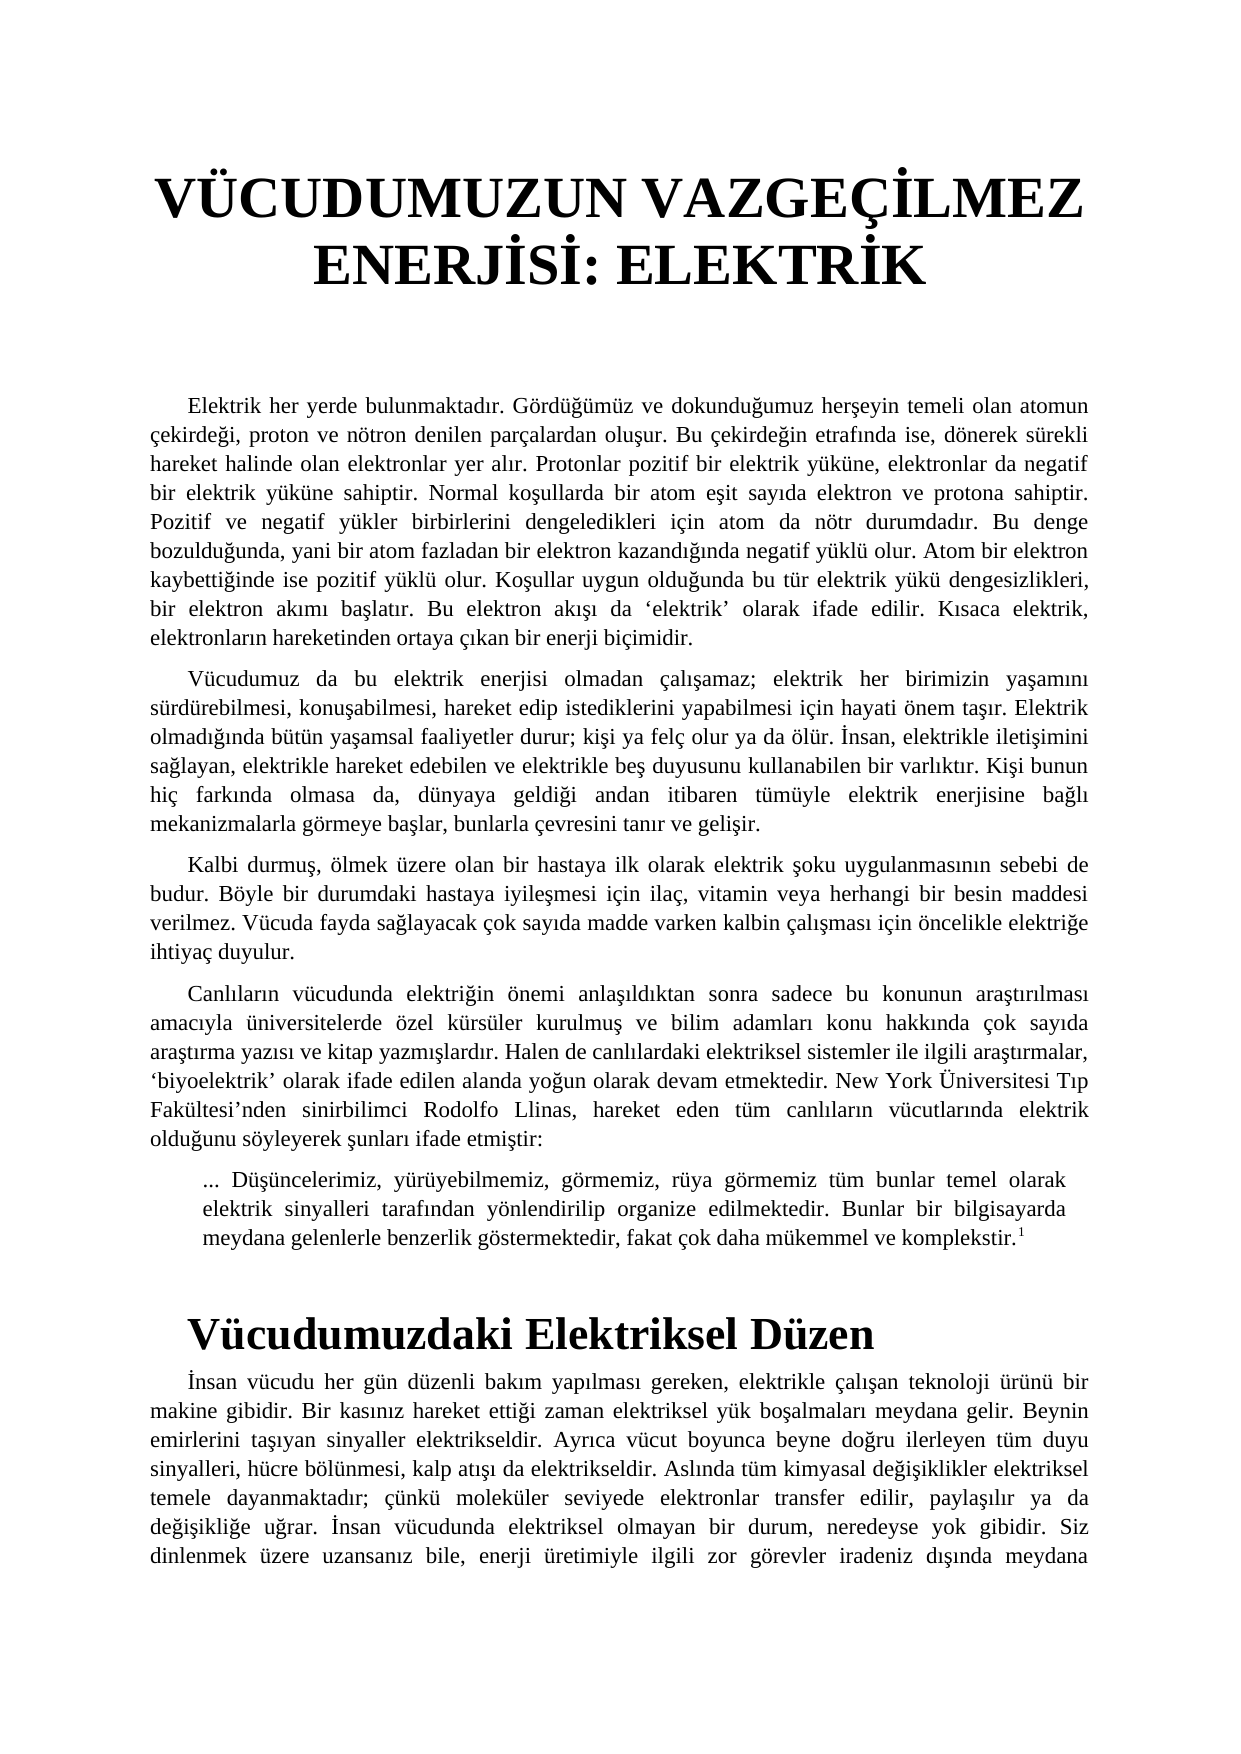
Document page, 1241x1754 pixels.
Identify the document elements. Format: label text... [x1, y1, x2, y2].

text Kalbi durmuş, ölmek üzere olan bir hastaya ilk olarak elektrik şoku uygulanmasının sebebi de budur. Böyle bir durumdaki hastaya iyileşmesi için ilaç, vitamin veya herhangi bir besin maddesi verilmez. Vücuda fayda sağlayacak çok sayıda madde varken kalbin çalışması için öncelikle elektriğe ihtiyaç duyulur. [150, 851, 1090, 965]
text Vücudumuzdaki Elektriksel Düzen [187, 1307, 1090, 1359]
text Canlıların vücudunda elektriğin önemi anlaşıldıktan sonra sadece bu konunun araştırılması amacıyla üniversitelerde özel kürsüler kurulmuş ve bilim adamları konu hakkında çok sayıda araştırma yazısı ve kitap yazmışlardır. Halen de canlılardaki elektriksel sistemler ile ilgili araştırmalar, ‘biyoelektrik’ olarak ifade edilen alanda yoğun olarak devam etmektedir. New York Üniversitesi Tıp Fakültesi’nden sinirbilimci Rodolfo Llinas, hareket eden tüm canlıların vücutlarında elektrik olduğunu söyleyerek şunları ifade etmiştir: [150, 980, 1090, 1151]
text VÜCUDUMUZUN VAZGEÇİLMEZ ENERJİSİ: ELEKTRİK [150, 162, 1090, 297]
text Vücudumuz da bu elektrik enerjisi olmadan çalışamaz; elektrik her birimizin yaşamını sürdürebilmesi, konuşabilmesi, hareket edip istediklerini yapabilmesi için hayati önem taşır. Elektrik olmadığında bütün yaşamsal faaliyetler durur; kişi ya felç olur ya da ölür. İnsan, elektrikle iletişimini sağlayan, elektrikle hareket edebilen ve elektrikle beş duyusunu kullanabilen bir varlıktır. Kişi bunun hiç farkında olmasa da, dünyaya geldiği andan itibaren tümüyle elektrik enerjisine bağlı mekanizmalarla görmeye başlar, bunlarla çevresini tanır ve gelişir. [150, 665, 1090, 836]
text Elektrik her yerde bulunmaktadır. Gördüğümüz ve dokunduğumuz herşeyin temeli olan atomun çekirdeği, proton ve nötron denilen parçalardan oluşur. Bu çekirdeğin etrafında ise, dönerek sürekli hareket halinde olan elektronlar yer alır. Protonlar pozitif bir elektrik yüküne, elektronlar da negatif bir elektrik yüküne sahiptir. Normal koşullarda bir atom eşit sayıda elektron ve protona sahiptir. Pozitif ve negatif yükler birbirlerini dengeledikleri için atom da nötr durumdadır. Bu denge bozulduğunda, yani bir atom fazladan bir elektron kazandığında negatif yüklü olur. Atom bir elektron kaybettiğinde ise pozitif yüklü olur. Koşullar uygun olduğunda bu tür elektrik yükü dengesizlikleri, bir elektron akımı başlatır. Bu elektron akışı da ‘elektrik’ olarak ifade edilir. Kısaca elektrik, elektronların hareketinden ortaya çıkan bir enerji biçimidir. [150, 392, 1090, 650]
text ... Düşüncelerimiz, yürüyebilmemiz, görmemiz, rüya görmemiz tüm bunlar temel olarak elektrik sinyalleri tarafından yönlendirilip organize edilmektedir. Bunlar bir bilgisayarda meydana gelenlerle benzerlik göstermektedir, fakat çok daha mükemmel ve komplekstir.1 [202, 1166, 1068, 1250]
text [150, 1368, 1090, 1568]
